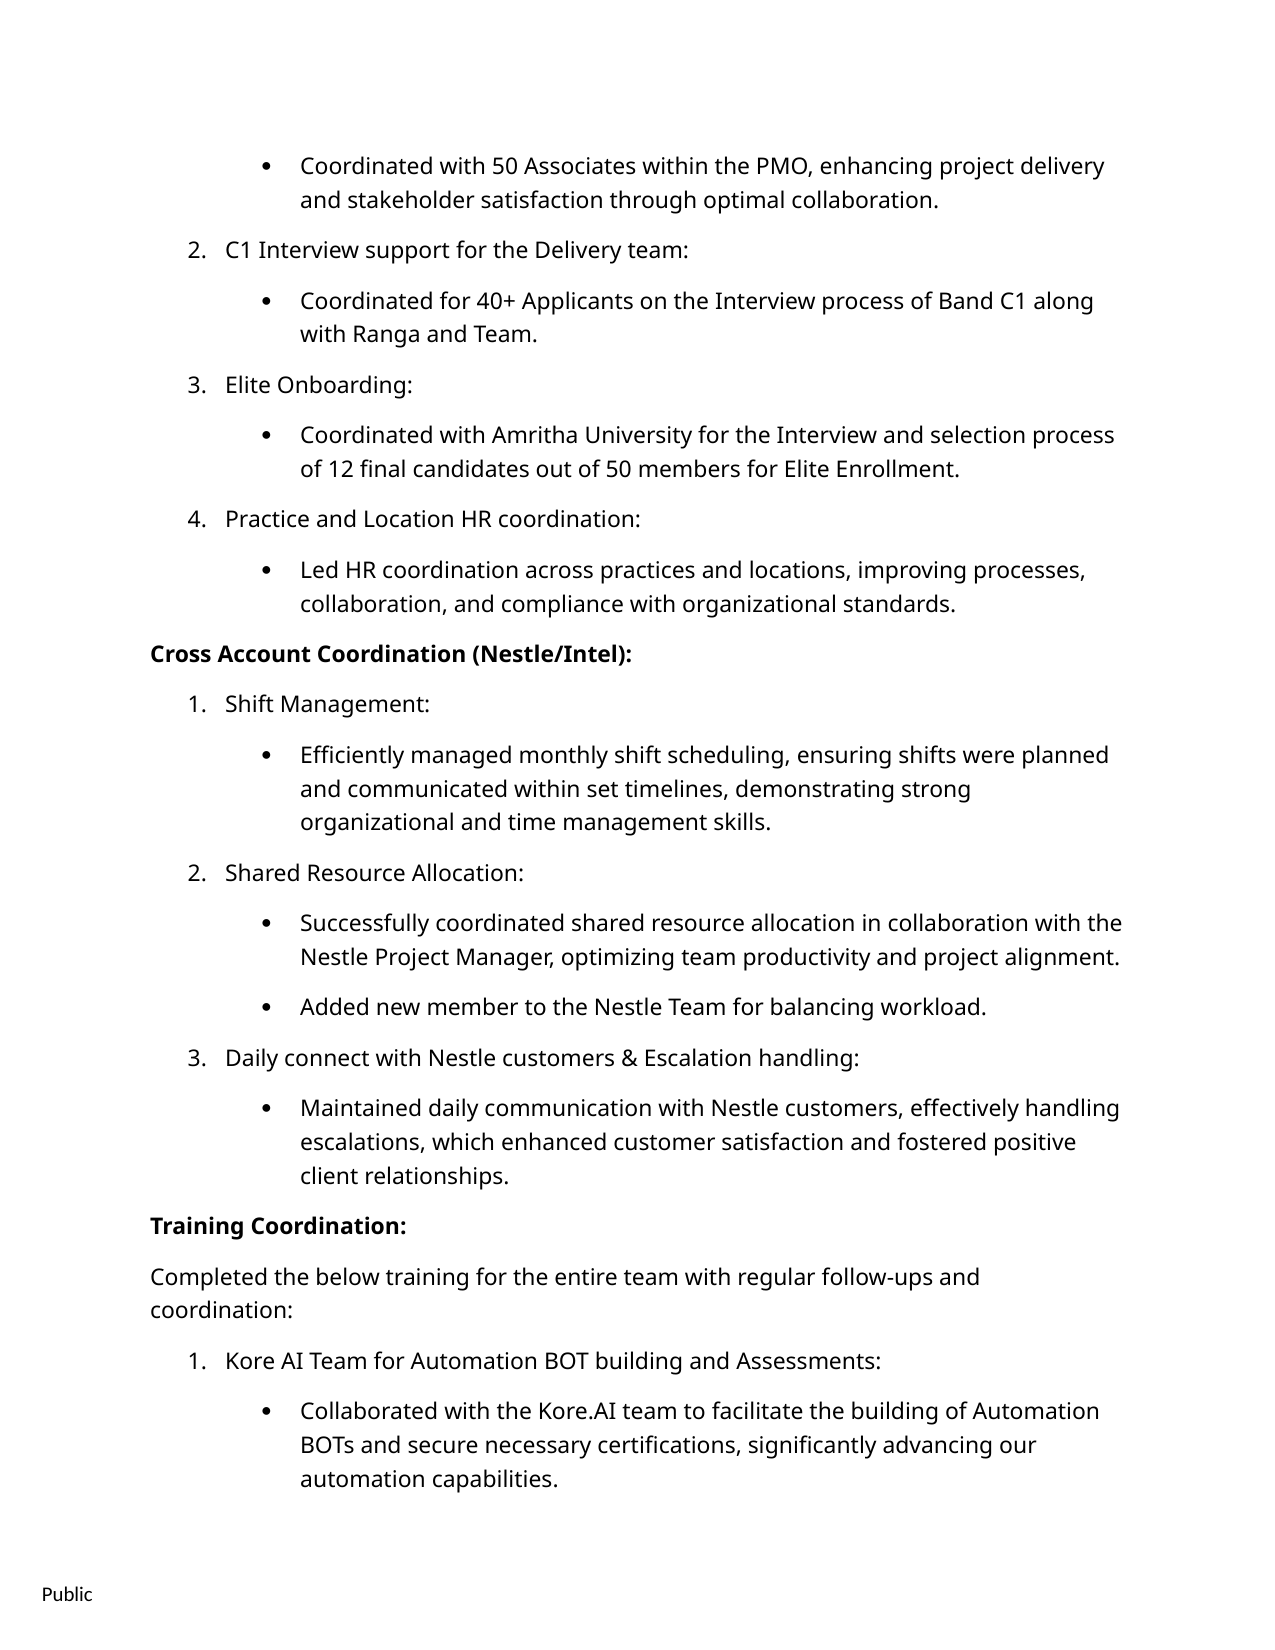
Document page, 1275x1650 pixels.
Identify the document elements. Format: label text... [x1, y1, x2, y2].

list Led HR coordination across practices and locations, improving processes, collaboration, and compliance with organizational standards. [262, 554, 1125, 619]
list Coordinated with 50 Associates within the PMO, enhancing project delivery and stakeholder satisfaction through optimal collaboration. [262, 150, 1125, 215]
list Successfully coordinated shared resource allocation in collaboration with the Nestle Project Manager, optimizing team productivity and project alignment. [262, 907, 1125, 972]
list Coordinated with Amritha University for the Interview and selection process of 12 final candidates out of 50 members for Elite Enrollment. [262, 419, 1125, 484]
text Training Coordination: [150, 1210, 1125, 1241]
list Kore AI Team for Automation BOT building and Assessments: [187, 1344, 1125, 1376]
list Daily connect with Nestle customers & Escalation handling: [187, 1042, 1125, 1073]
list Shift Management: [187, 688, 1125, 719]
text Completed the below training for the entire team with regular follow-ups and coordination: [150, 1260, 1125, 1325]
list Added new member to the Nestle Team for balancing workload. [262, 991, 1125, 1022]
list Shared Resource Allocation: [187, 857, 1125, 888]
list C1 Interview support for the Delivery team: [187, 234, 1125, 265]
list Collaborated with the Kore.AI team to facilitate the building of Automation BOTs and secure necessary certifications, significantly advancing our automation capabilities. [262, 1395, 1125, 1494]
text Cross Account Coordination (Nestle/Intel): [150, 638, 1125, 669]
list Elite Onboarding: [187, 369, 1125, 400]
list Maintained daily communication with Nestle customers, effectively handling escalations, which enhanced customer satisfaction and fostered positive client relationships. [262, 1092, 1125, 1191]
list Efficiently managed monthly shift scheduling, ensuring shifts were planned and communicated within set timelines, demonstrating strong organizational and time management skills. [262, 739, 1125, 837]
list Practice and Location HR coordination: [187, 503, 1125, 534]
list Coordinated for 40+ Applicants on the Interview process of Band C1 along with Ranga and Team. [262, 284, 1125, 349]
